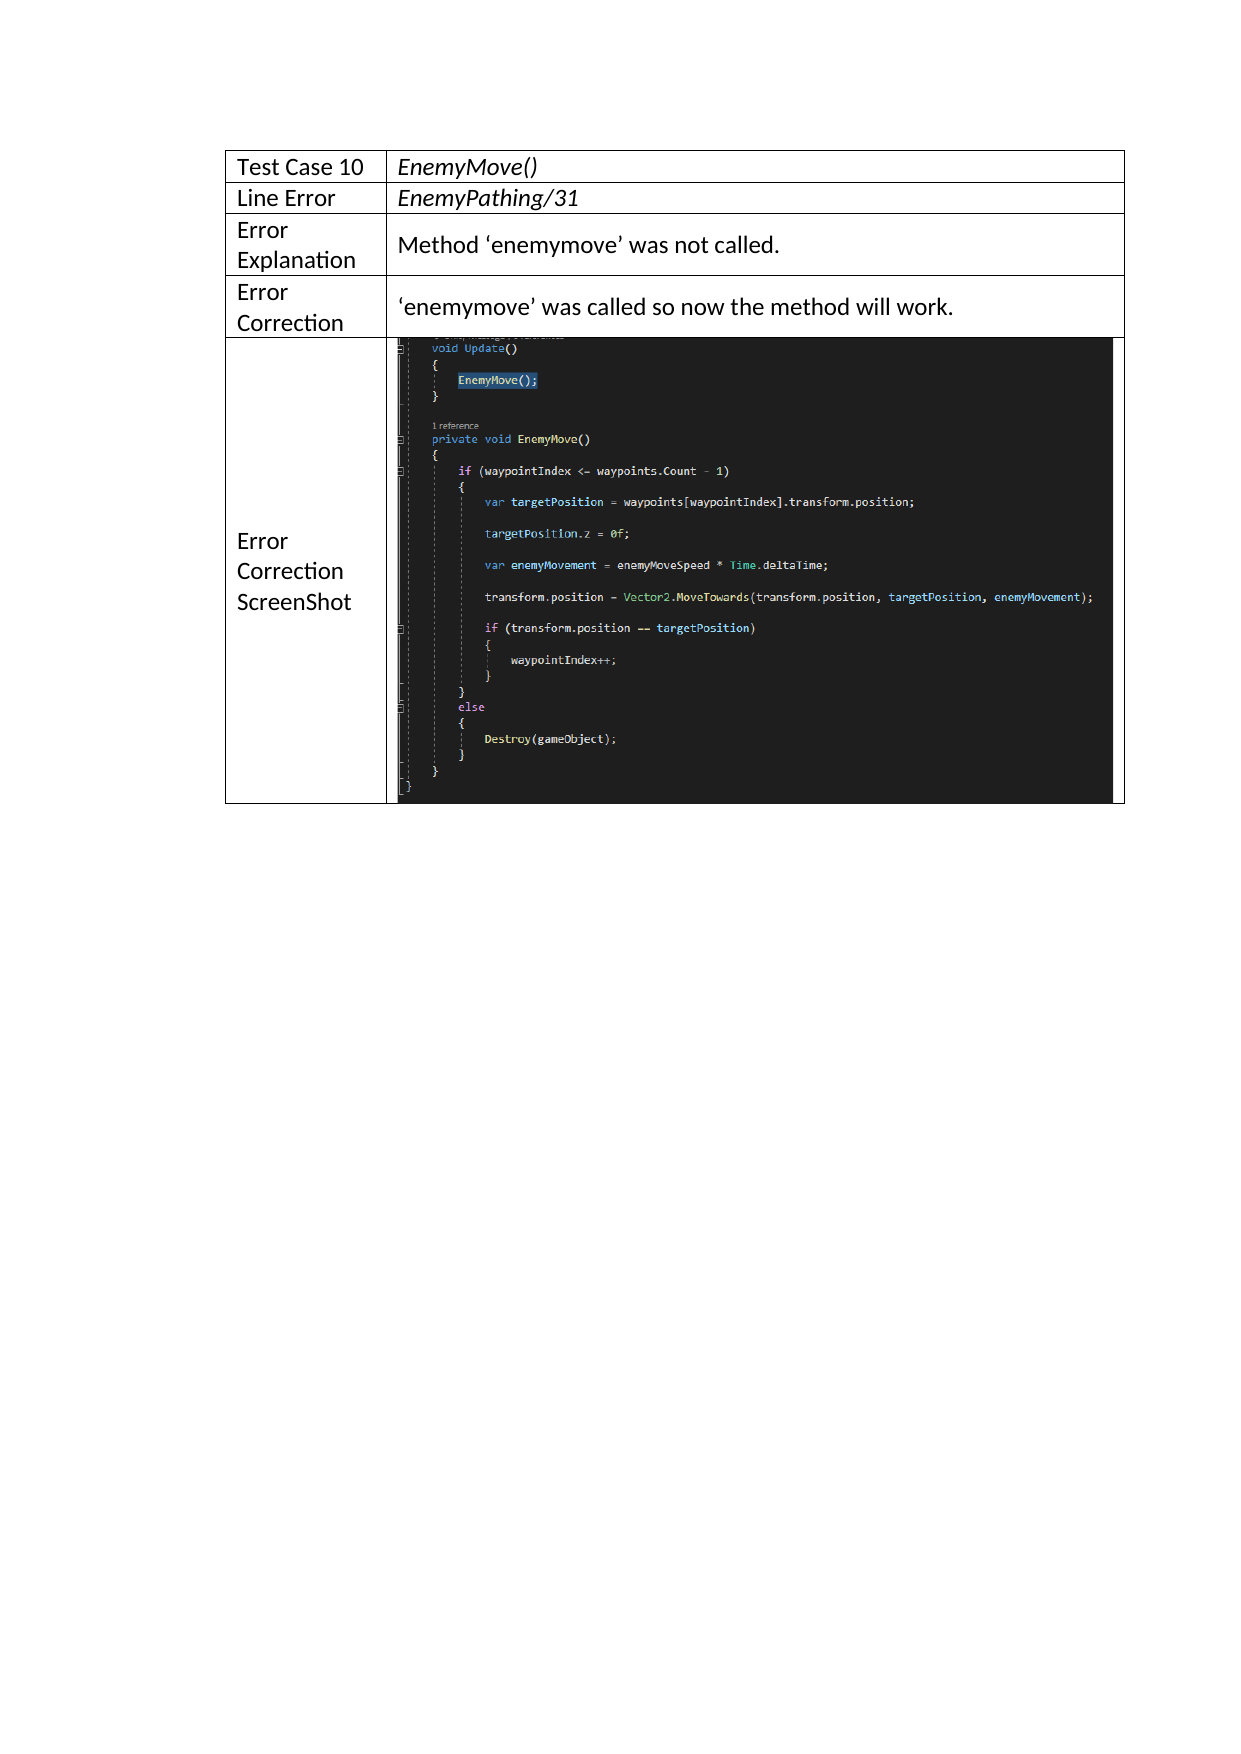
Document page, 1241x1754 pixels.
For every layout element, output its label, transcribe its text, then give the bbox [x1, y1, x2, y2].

table_cell Error Explanation [226, 214, 386, 275]
table_cell Error Correction [226, 276, 386, 337]
table_header EnemyMove() [387, 151, 1124, 182]
table_cell Error Correction ScreenShot [226, 338, 386, 803]
table_cell [1114, 338, 1124, 803]
table_cell EnemyPathing/31 [387, 183, 1124, 213]
table_cell ‘enemymove’ was called so now the method will work. [387, 276, 1124, 337]
picture [397, 338, 1114, 804]
table_cell Line Error [226, 183, 386, 213]
table_cell Method ‘enemymove’ was not called. [387, 214, 1124, 275]
table_header Test Case 10 [226, 151, 386, 182]
table_cell [387, 338, 397, 803]
